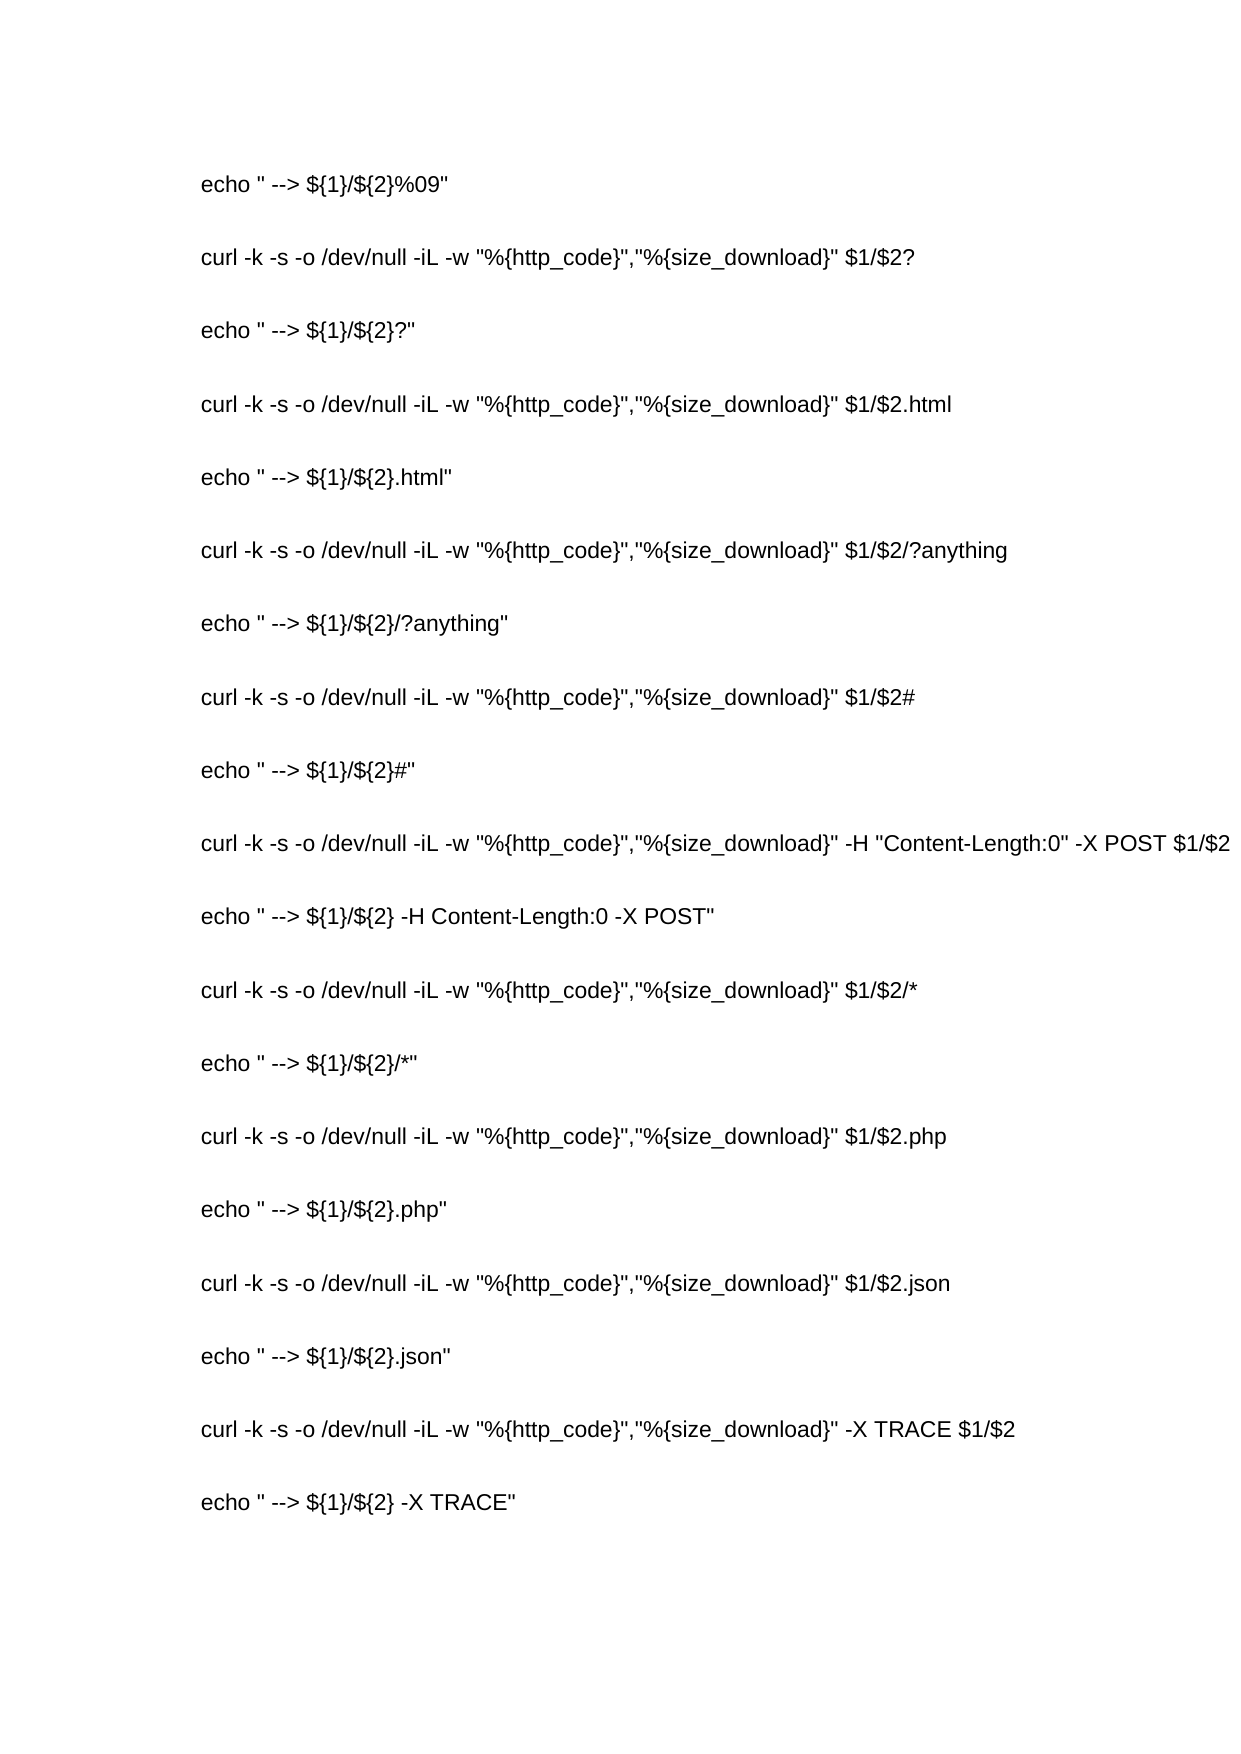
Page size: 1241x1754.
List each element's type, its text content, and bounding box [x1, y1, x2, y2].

table_header curl -k -s -o /dev/null -iL -w "%{http_code}","%{size_download}" $1/$2.php [177, 1100, 1240, 1173]
table_header echo " --> ${1}/${2}/*" [177, 1026, 1240, 1099]
table_header curl -k -s -o /dev/null -iL -w "%{http_code}","%{size_download}" $1/$2# [177, 660, 1240, 733]
table_header curl -k -s -o /dev/null -iL -w "%{http_code}","%{size_download}" -X TRACE $1/$2 [177, 1393, 1240, 1466]
table_header echo " --> ${1}/${2}/?anything" [177, 587, 1240, 660]
table_header echo " --> ${1}/${2}?" [177, 294, 1240, 367]
table_header curl -k -s -o /dev/null -iL -w "%{http_code}","%{size_download}" $1/$2/?anything [177, 514, 1240, 587]
table_header echo " --> ${1}/${2}%09" [177, 148, 1240, 221]
table_header curl -k -s -o /dev/null -iL -w "%{http_code}","%{size_download}" $1/$2.json [177, 1246, 1240, 1319]
table_header curl -k -s -o /dev/null -iL -w "%{http_code}","%{size_download}" $1/$2.html [177, 367, 1240, 441]
table_header echo " --> ${1}/${2} -H Content-Length:0 -X POST" [177, 880, 1240, 953]
table_header echo " --> ${1}/${2} -X TRACE" [177, 1466, 1240, 1539]
table_header echo " --> ${1}/${2}.php" [177, 1173, 1240, 1246]
table_header echo " --> ${1}/${2}.html" [177, 441, 1240, 514]
table_header echo " --> ${1}/${2}.json" [177, 1319, 1240, 1392]
table_header echo " --> ${1}/${2}#" [177, 734, 1240, 807]
table_header curl -k -s -o /dev/null -iL -w "%{http_code}","%{size_download}" $1/$2/* [177, 953, 1240, 1026]
table_header curl -k -s -o /dev/null -iL -w "%{http_code}","%{size_download}" -H "Content-Length:0" -X POST $1/$2 [177, 807, 1240, 880]
table_header curl -k -s -o /dev/null -iL -w "%{http_code}","%{size_download}" $1/$2? [177, 221, 1240, 294]
